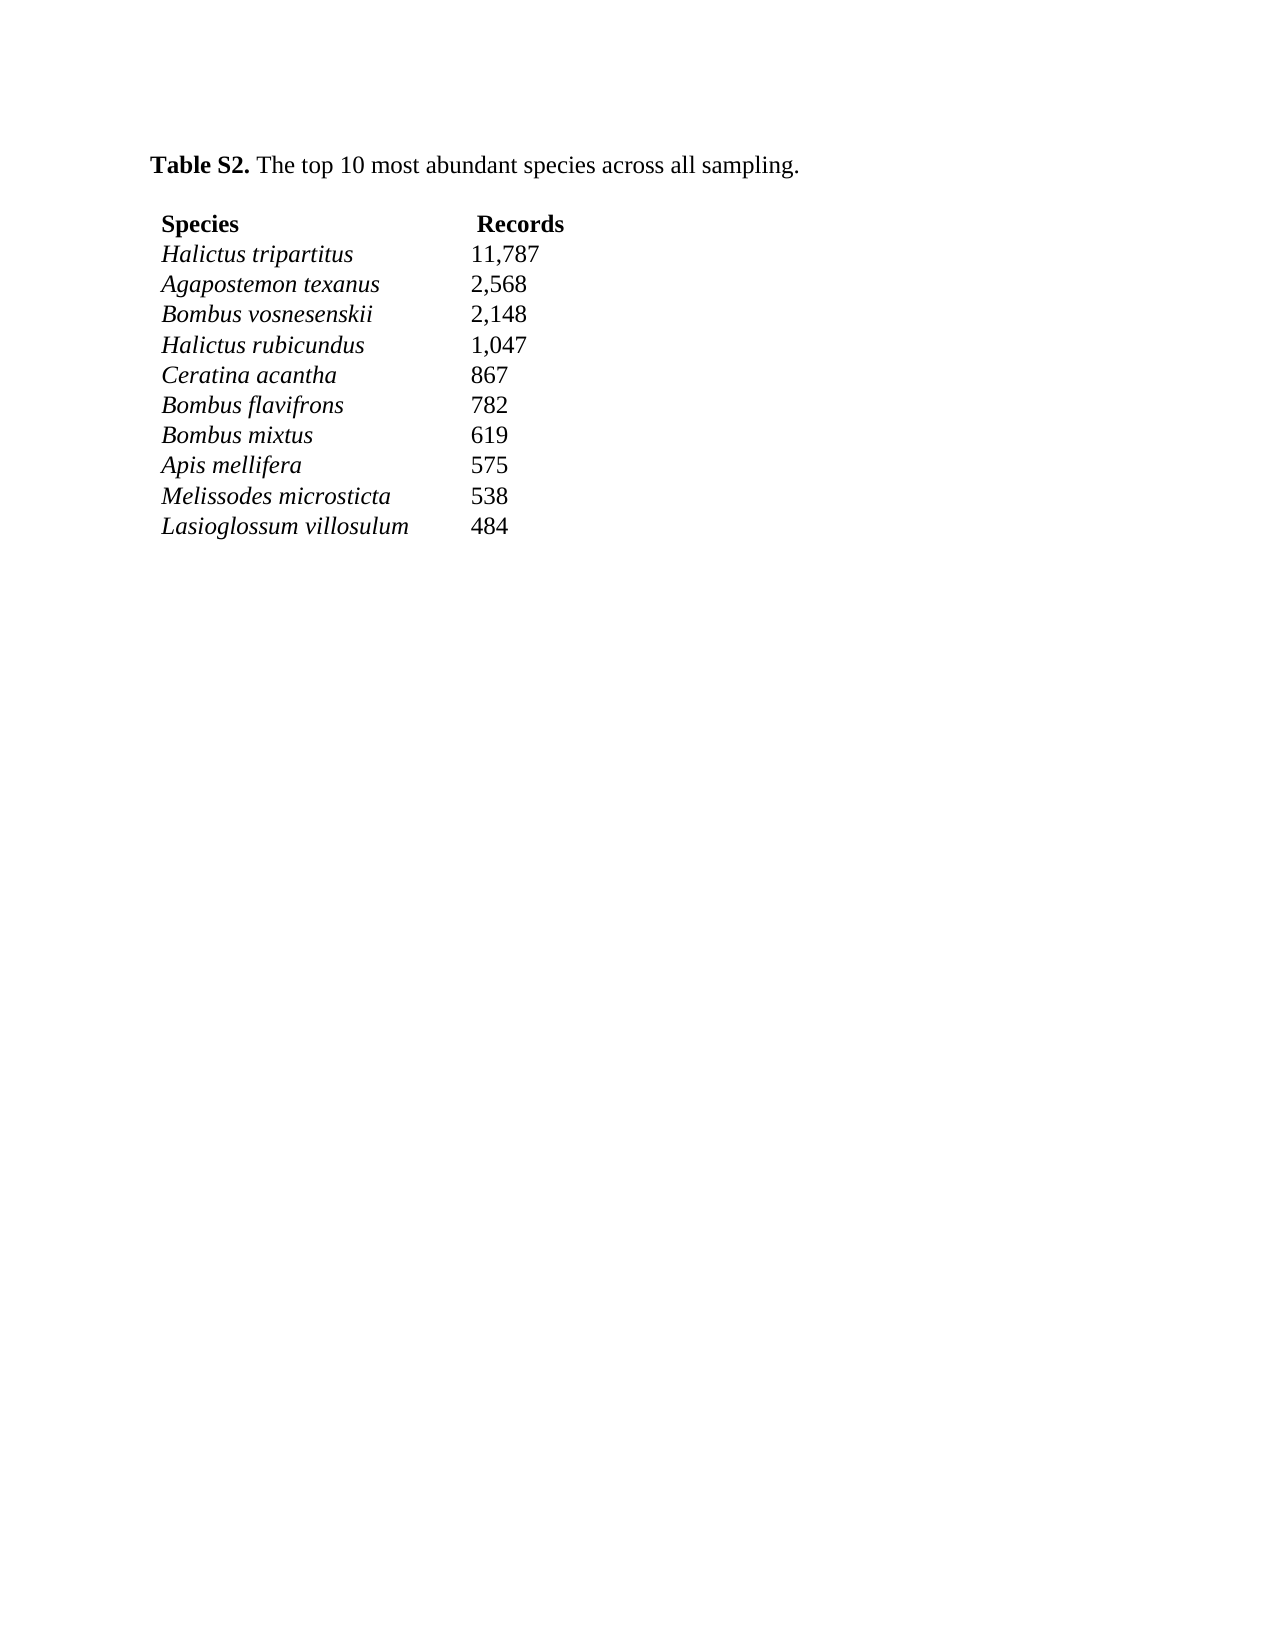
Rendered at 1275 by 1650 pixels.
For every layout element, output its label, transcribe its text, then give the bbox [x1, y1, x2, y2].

text Table S2. The top 10 most abundant species across all sampling. [150, 150, 1125, 179]
table_cell 1,047 [459, 328, 581, 358]
table_cell Bombus flavifrons [150, 389, 459, 419]
table_cell 2,148 [459, 298, 581, 328]
table_header Records [459, 208, 581, 238]
table_cell 538 [459, 479, 581, 509]
table_cell Bombus mixtus [150, 419, 459, 449]
table_cell Melissodes microsticta [150, 479, 459, 509]
table_cell 782 [459, 389, 581, 419]
table_cell Agapostemon texanus [150, 268, 459, 298]
table_header Species [150, 208, 459, 238]
table_cell 2,568 [459, 268, 581, 298]
table_cell Ceratina acantha [150, 359, 459, 389]
table_cell 575 [459, 449, 581, 479]
table_cell 867 [459, 359, 581, 389]
table_cell Apis mellifera [150, 449, 459, 479]
table_cell Bombus vosnesenskii [150, 298, 459, 328]
table_cell Halictus rubicundus [150, 328, 459, 358]
table_cell 484 [459, 510, 581, 540]
table_cell Halictus tripartitus [150, 238, 459, 268]
table_cell Lasioglossum villosulum [150, 510, 459, 540]
table_cell 619 [459, 419, 581, 449]
table_cell 11,787 [459, 238, 581, 268]
